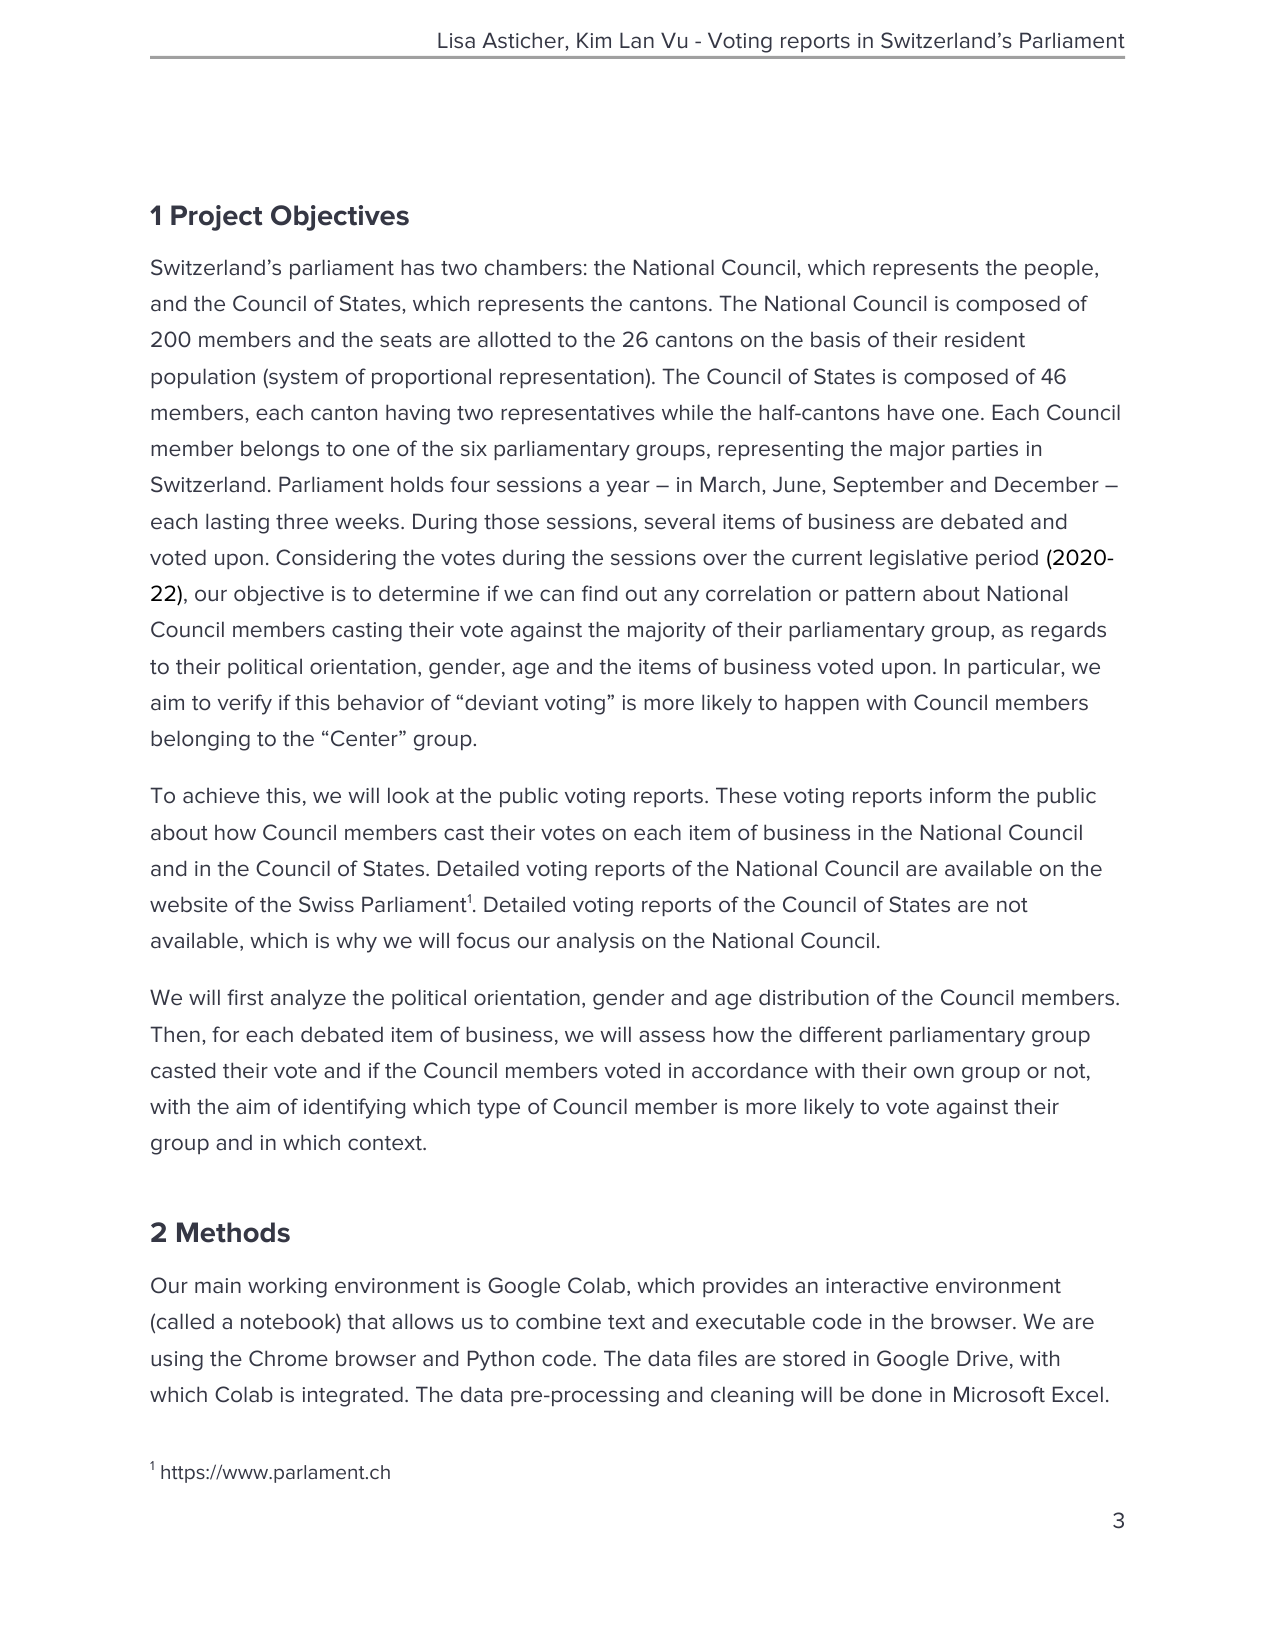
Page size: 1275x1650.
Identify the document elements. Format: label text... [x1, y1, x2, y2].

text Our main working environment is Google Colab, which provides an interactive environment (called a notebook) that allows us to combine text and executable code in the browser. We are using the Chrome browser and Python code. The data files are stored in Google Drive, with which Colab is integrated. The data pre-processing and cleaning will be done in Microsoft Excel. [150, 1272, 1125, 1409]
subtitle 2 Methods [150, 1216, 1125, 1252]
subtitle 1 Project Objectives [150, 198, 1125, 233]
text To achieve this, we will look at the public voting reports. These voting reports inform the public about how Council members cast their votes on each item of business in the National Council and in the Council of States. Detailed voting reports of the National Council are available on the website of the Swiss Parliament. Detailed voting reports of the Council of States are not available, which is why we will focus our analysis on the National Council. [150, 783, 1125, 956]
text Switzerland’s parliament has two chambers: the National Council, which represents the people, and the Council of States, which represents the cantons. The National Council is composed of 200 members and the seats are allotted to the 26 cantons on the basis of their resident population (system of proportional representation). The Council of States is composed of 46 members, each canton having two representatives while the half-cantons have one. Each Council member belongs to one of the six parliamentary groups, representing the major parties in Switzerland. Parliament holds four sessions a year – in March, June, September and December – each lasting three weeks. During those sessions, several items of business are debated and voted upon. Considering the votes during the sessions over the current legislative period (2020-22), our objective is to determine if we can find out any correlation or pattern about National Council members casting their vote against the majority of their parliamentary group, as regards to their political orientation, gender, age and the items of business voted upon. In particular, we aim to verify if this behavior of “deviant voting” is more likely to happen with Council members belonging to the “Center” group. [150, 254, 1125, 753]
text We will first analyze the political orientation, gender and age distribution of the Council members. Then, for each debated item of business, we will assess how the different parliamentary group casted their vote and if the Council members voted in accordance with their own group or not, with the aim of identifying which type of Council member is more likely to vote against their group and in which context. [150, 985, 1125, 1158]
